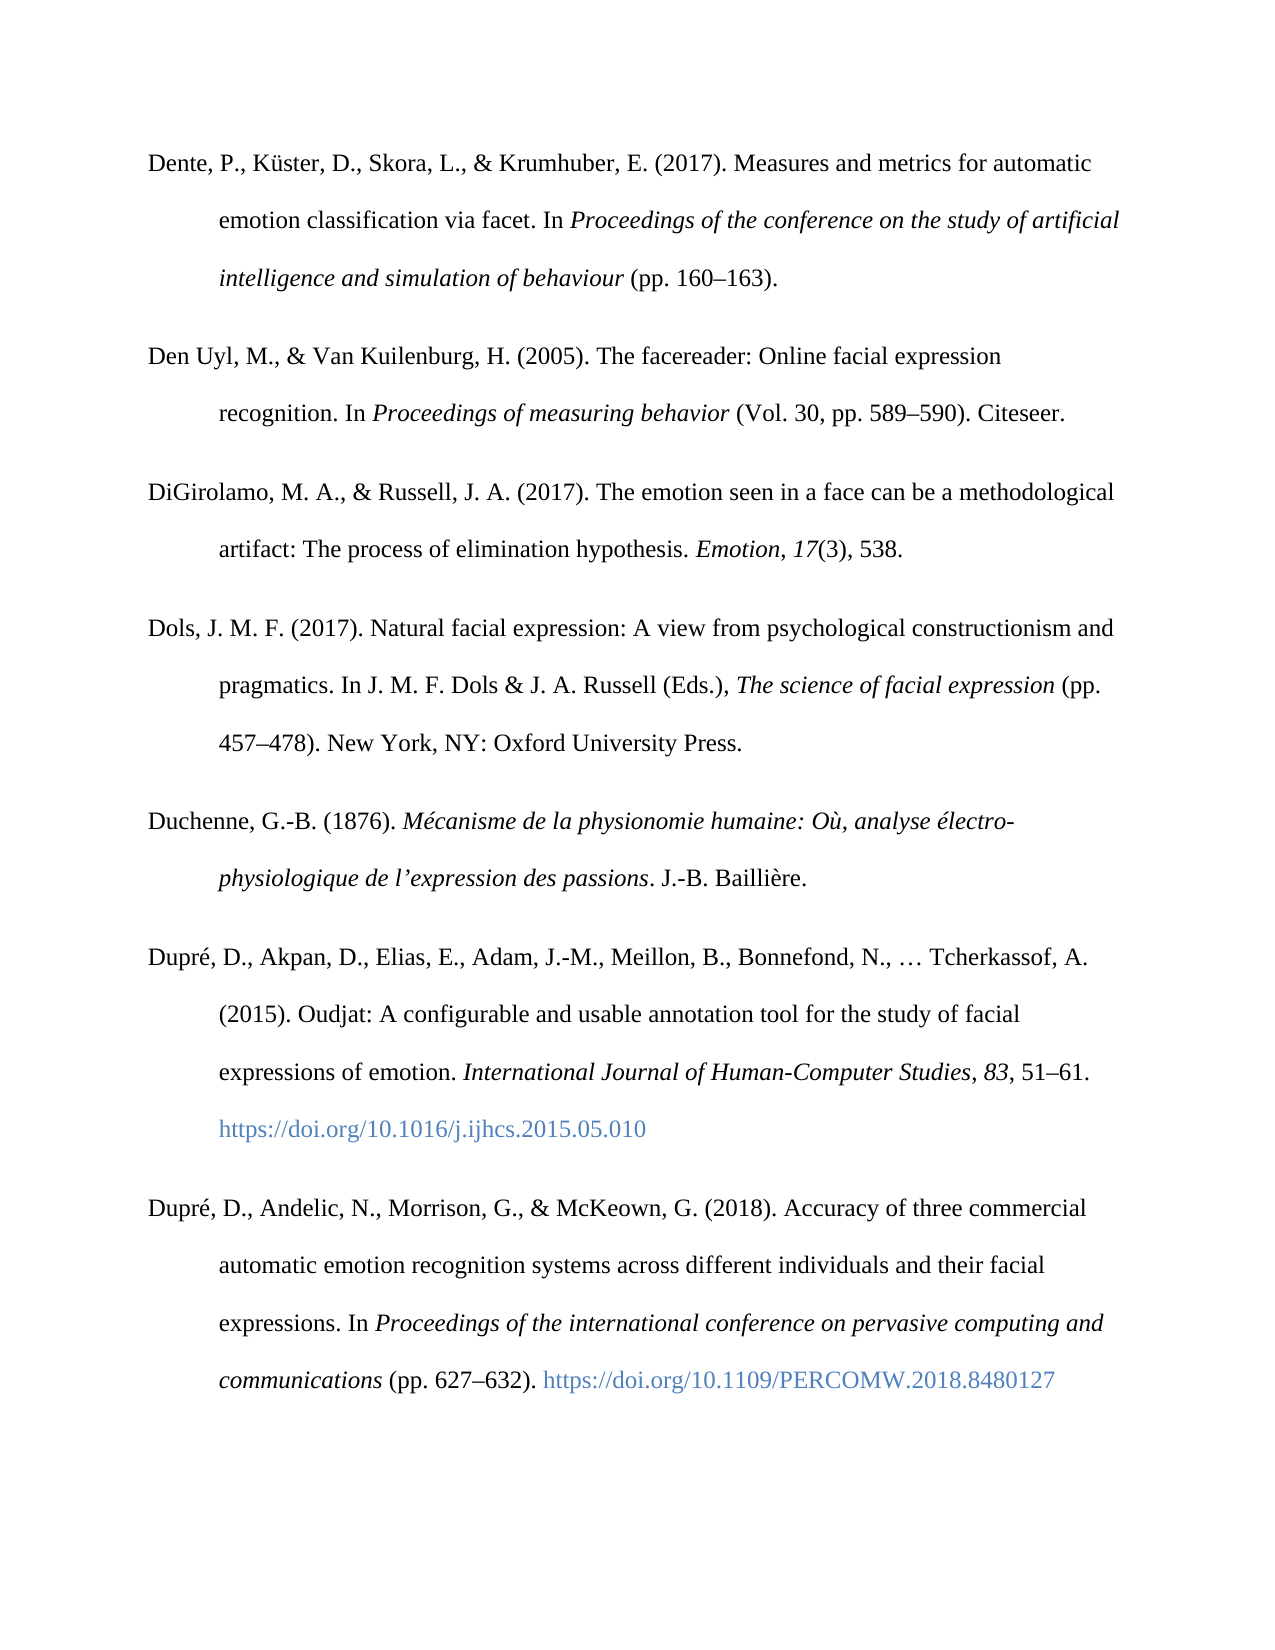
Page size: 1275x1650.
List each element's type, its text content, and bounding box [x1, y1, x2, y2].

text DiGirolamo, M. A., & Russell, J. A. (2017). The emotion seen in a face can be a methodological artifact: The process of elimination hypothesis. Emotion, 17(3), 538. [148, 477, 1127, 563]
text Dupré, D., Akpan, D., Elias, E., Adam, J.-M., Meillon, B., Bonnefond, N., … Tcherkassof, A. (2015). Oudjat: A configurable and usable annotation tool for the study of facial expressions of emotion. International Journal of Human-Computer Studies, 83, 51–61. https://doi.org/10.1016/j.ijhcs.2015.05.010 [148, 942, 1127, 1143]
text Dols, J. M. F. (2017). Natural facial expression: A view from psychological constructionism and pragmatics. In J. M. F. Dols & J. A. Russell (Eds.), The science of facial expression (pp. 457–478). New York, NY: Oxford University Press. [148, 613, 1127, 756]
text Den Uyl, M., & Van Kuilenburg, H. (2005). The facereader: Online facial expression recognition. In Proceedings of measuring behavior (Vol. 30, pp. 589–590). Citeseer. [148, 341, 1127, 427]
text Dente, P., Küster, D., Skora, L., & Krumhuber, E. (2017). Measures and metrics for automatic emotion classification via facet. In Proceedings of the conference on the study of artificial intelligence and simulation of behaviour (pp. 160–163). [148, 148, 1127, 291]
text Duchenne, G.-B. (1876). Mécanisme de la physionomie humaine: Où, analyse électro-physiologique de l’expression des passions. J.-B. Baillière. [148, 806, 1127, 892]
text Dupré, D., Andelic, N., Morrison, G., & McKeown, G. (2018). Accuracy of three commercial automatic emotion recognition systems across different individuals and their facial expressions. In Proceedings of the international conference on pervasive computing and communications (pp. 627–632). https://doi.org/10.1109/PERCOMW.2018.8480127 [148, 1193, 1127, 1394]
